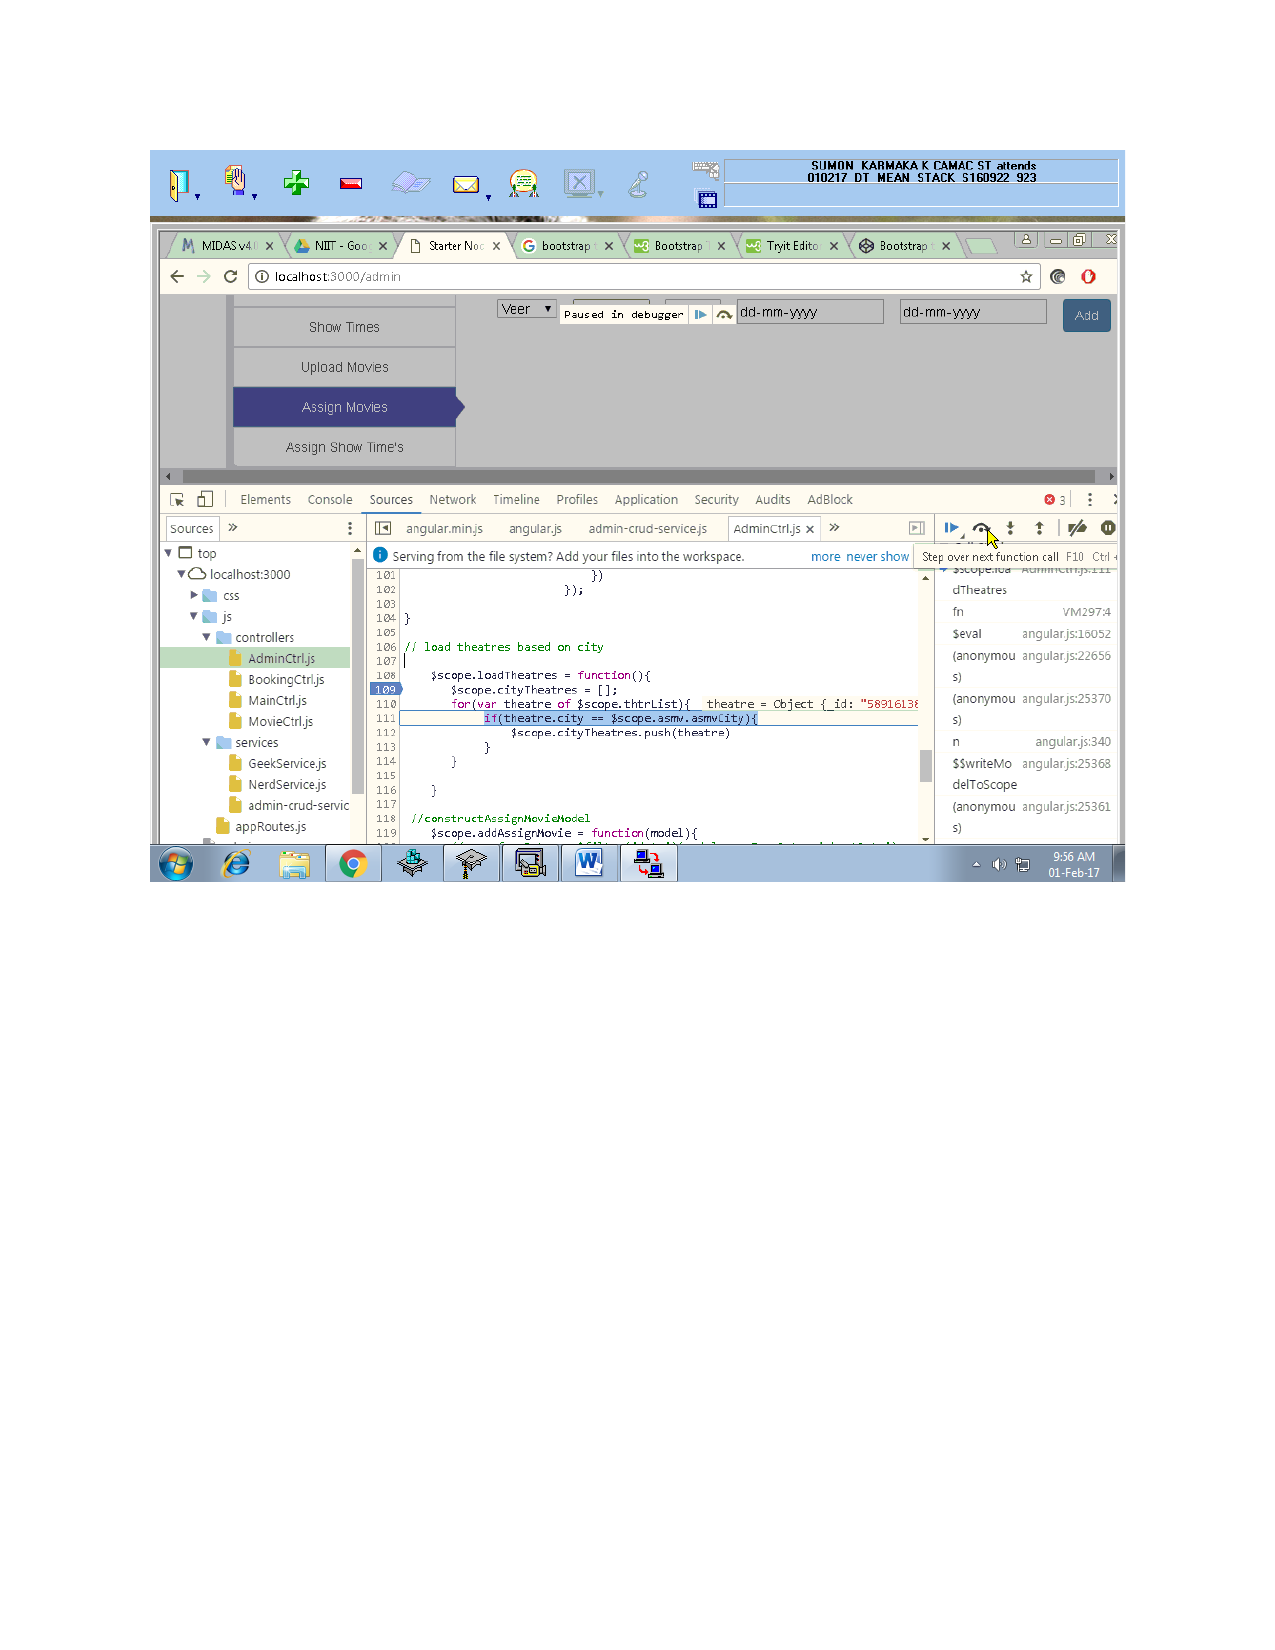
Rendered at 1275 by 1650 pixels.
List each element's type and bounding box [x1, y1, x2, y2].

picture [150, 150, 1125, 882]
